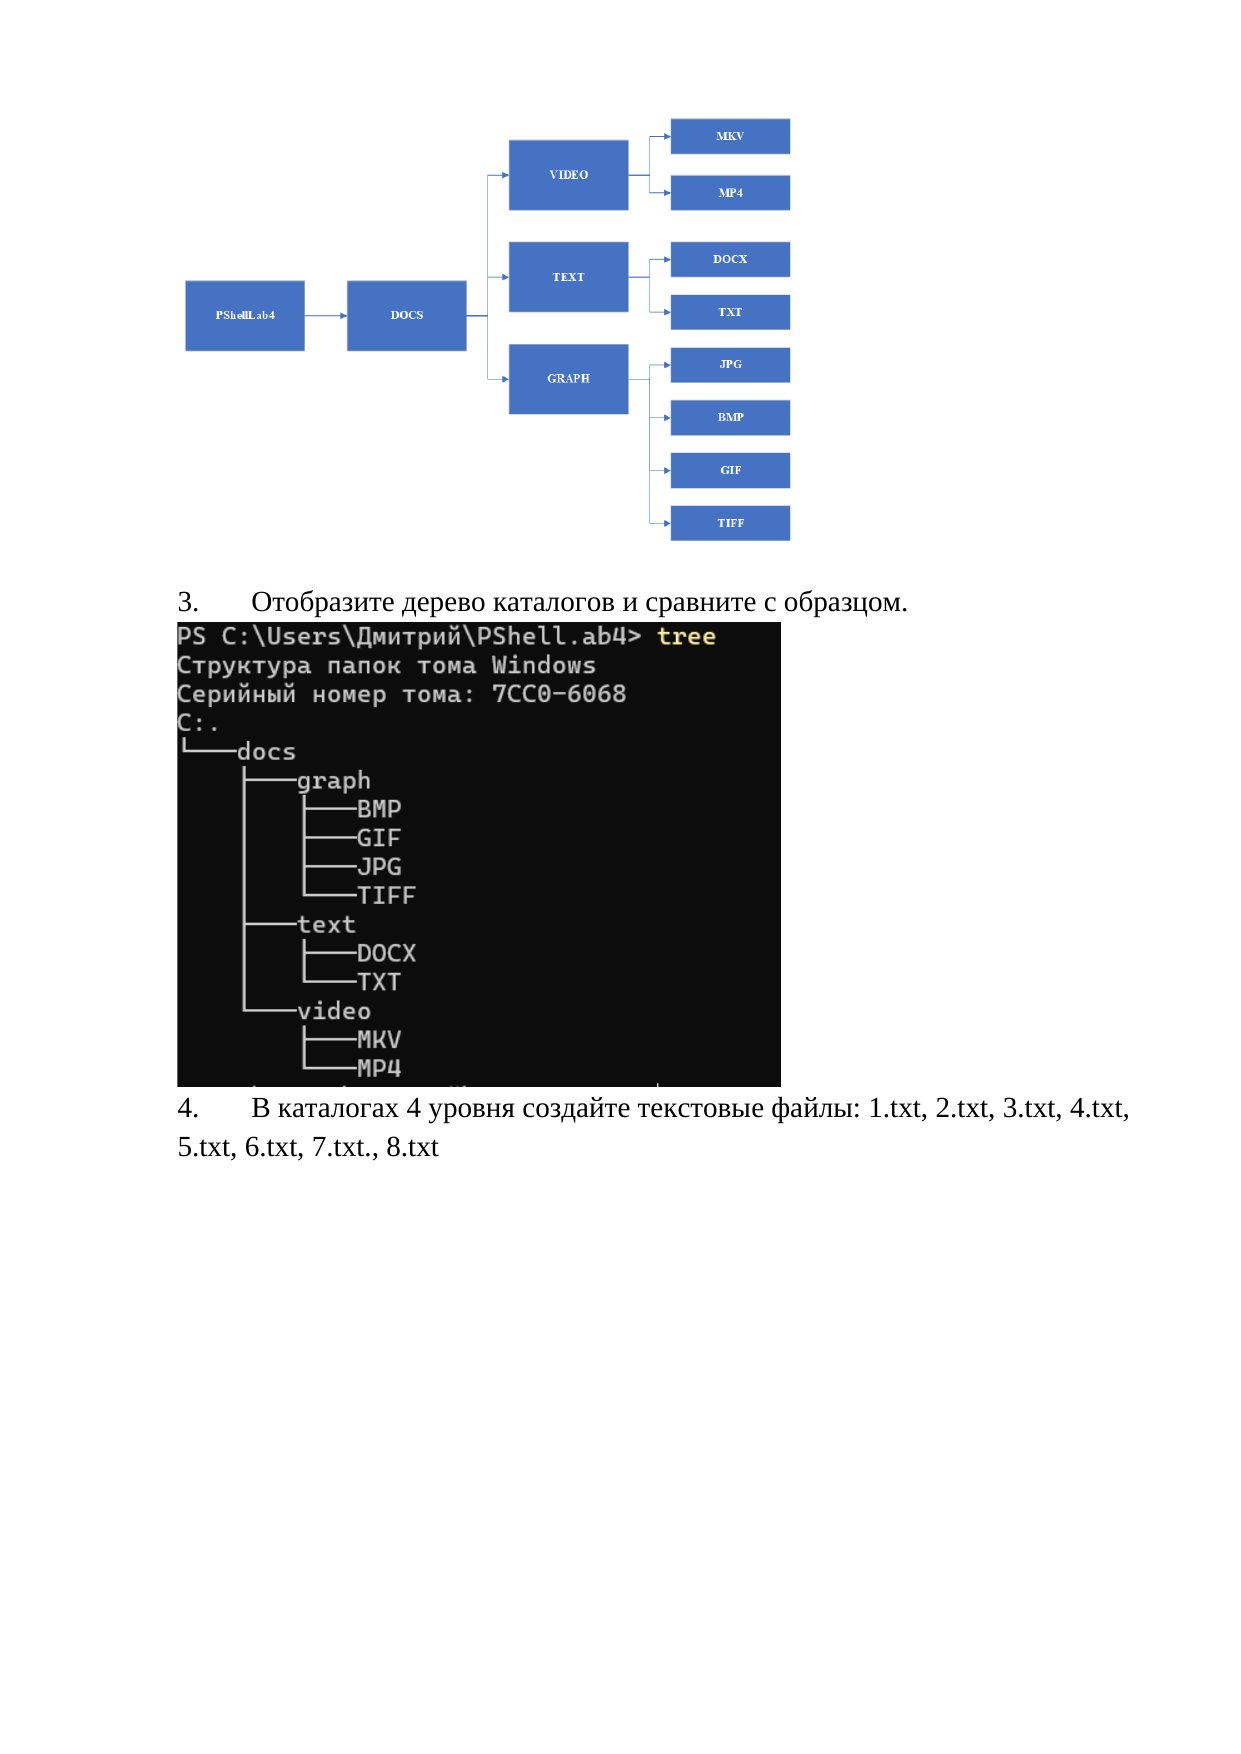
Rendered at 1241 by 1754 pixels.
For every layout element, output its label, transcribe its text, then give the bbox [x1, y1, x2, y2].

text 4. В каталогах 4 уровня создайте текстовые файлы: 1.txt, 2.txt, 3.txt, 4.txt, 5.txt, 6.txt, 7.txt., 8.txt [177, 1091, 1152, 1163]
text 3. Отобразите дерево каталогов и сравните с образцом. [177, 584, 1152, 617]
picture [177, 622, 781, 1087]
picture [184, 118, 791, 541]
